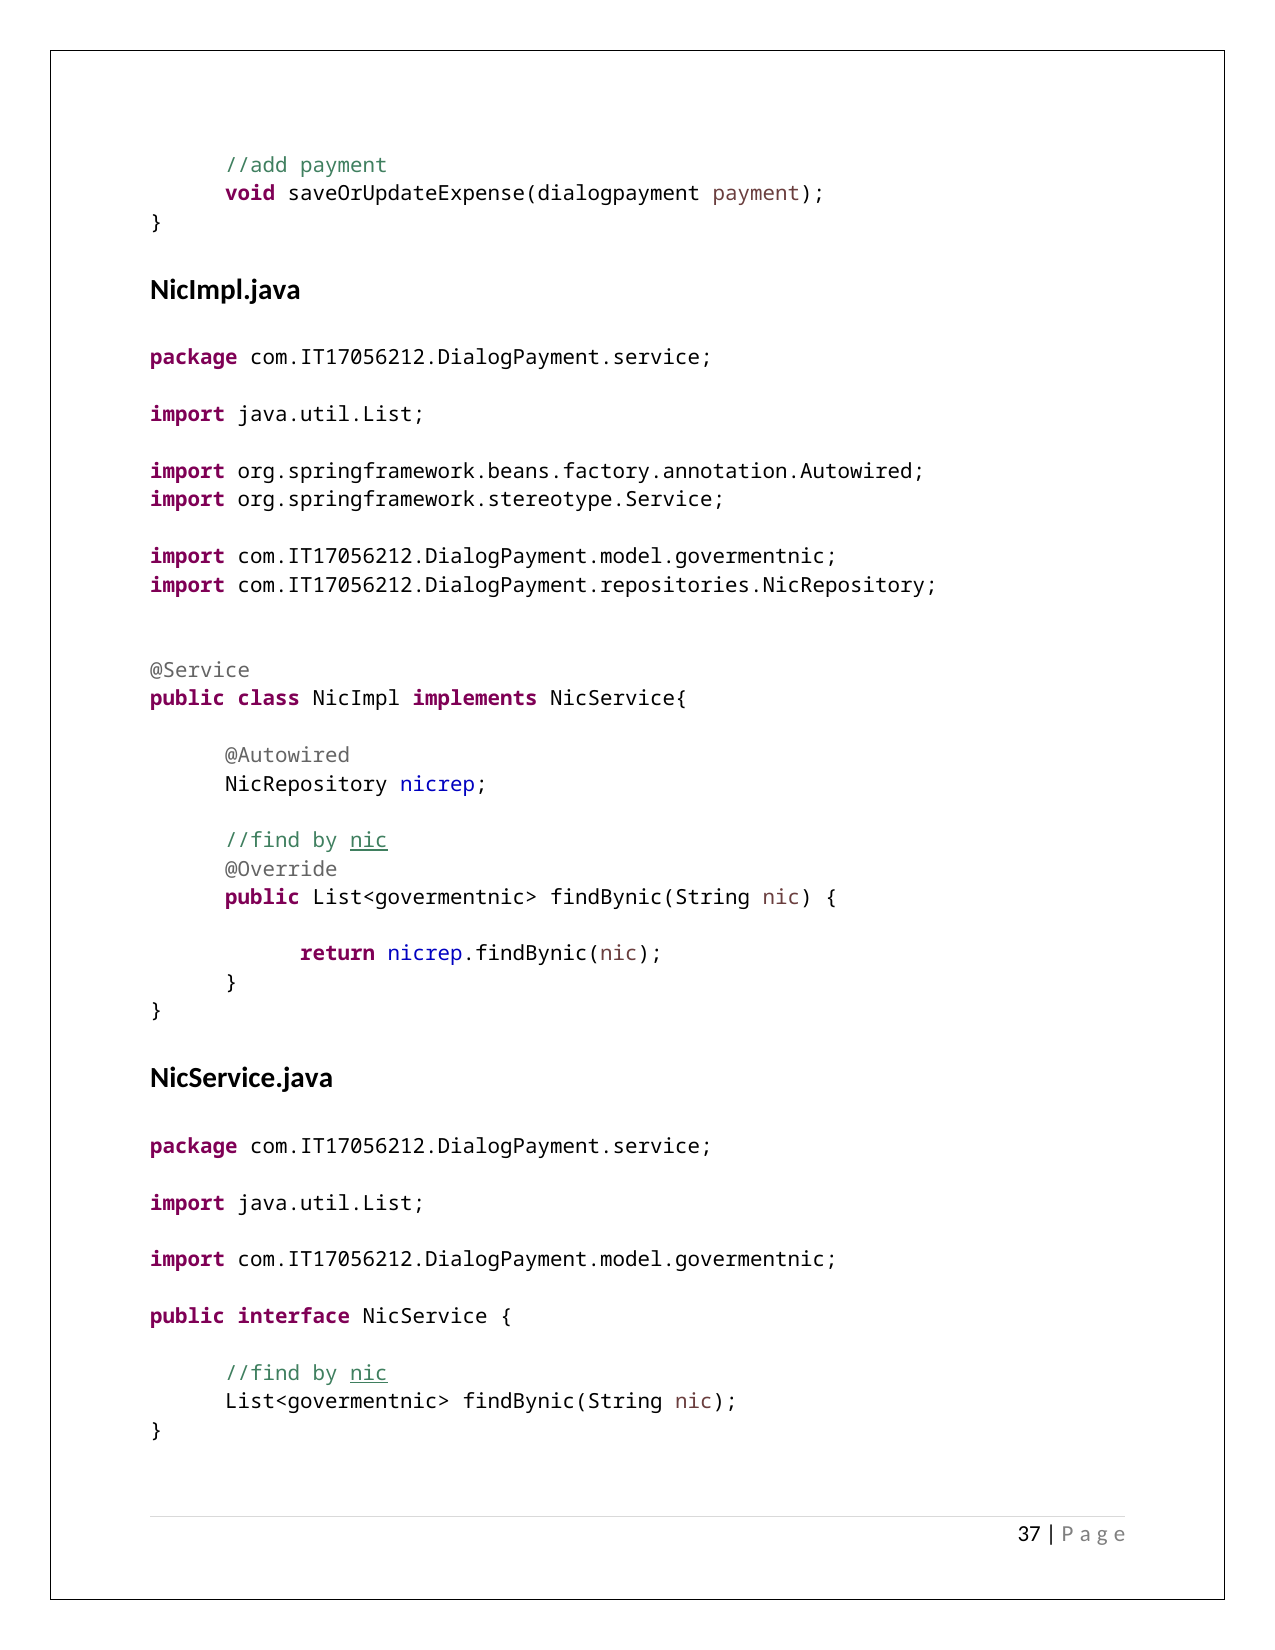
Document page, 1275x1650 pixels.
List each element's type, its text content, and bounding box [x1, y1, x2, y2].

text import java.util.List; [150, 399, 1125, 427]
text @Autowired [150, 740, 1125, 769]
text package com.IT17056212.DialogPayment.service; [150, 1131, 1125, 1159]
text @Service [150, 655, 1125, 683]
text NicService.java [150, 1059, 1125, 1095]
text public List<govermentnic> findBynic(String nic) { [150, 882, 1125, 911]
text NicRepository nicrep; [150, 769, 1125, 797]
text } [150, 967, 1125, 995]
text //find by nic [150, 1358, 1125, 1386]
text NicImpl.java [150, 271, 1125, 307]
text public interface NicService { [150, 1301, 1125, 1330]
text //add payment [150, 150, 1125, 178]
text void saveOrUpdateExpense(dialogpayment payment); [150, 178, 1125, 207]
text import com.IT17056212.DialogPayment.model.govermentnic; [150, 1244, 1125, 1273]
text } [150, 1415, 1125, 1443]
text //find by nic [150, 825, 1125, 854]
text import java.util.List; [150, 1188, 1125, 1216]
text import com.IT17056212.DialogPayment.repositories.NicRepository; [150, 570, 1125, 598]
text import org.springframework.stereotype.Service; [150, 484, 1125, 513]
text import com.IT17056212.DialogPayment.model.govermentnic; [150, 541, 1125, 570]
text List<govermentnic> findBynic(String nic); [150, 1386, 1125, 1415]
text @Override [150, 854, 1125, 882]
text import org.springframework.beans.factory.annotation.Autowired; [150, 456, 1125, 484]
text public class NicImpl implements NicService{ [150, 683, 1125, 712]
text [150, 342, 1125, 371]
text } [150, 207, 1125, 235]
text return nicrep.findBynic(nic); [150, 938, 1125, 967]
text } [150, 995, 1125, 1024]
